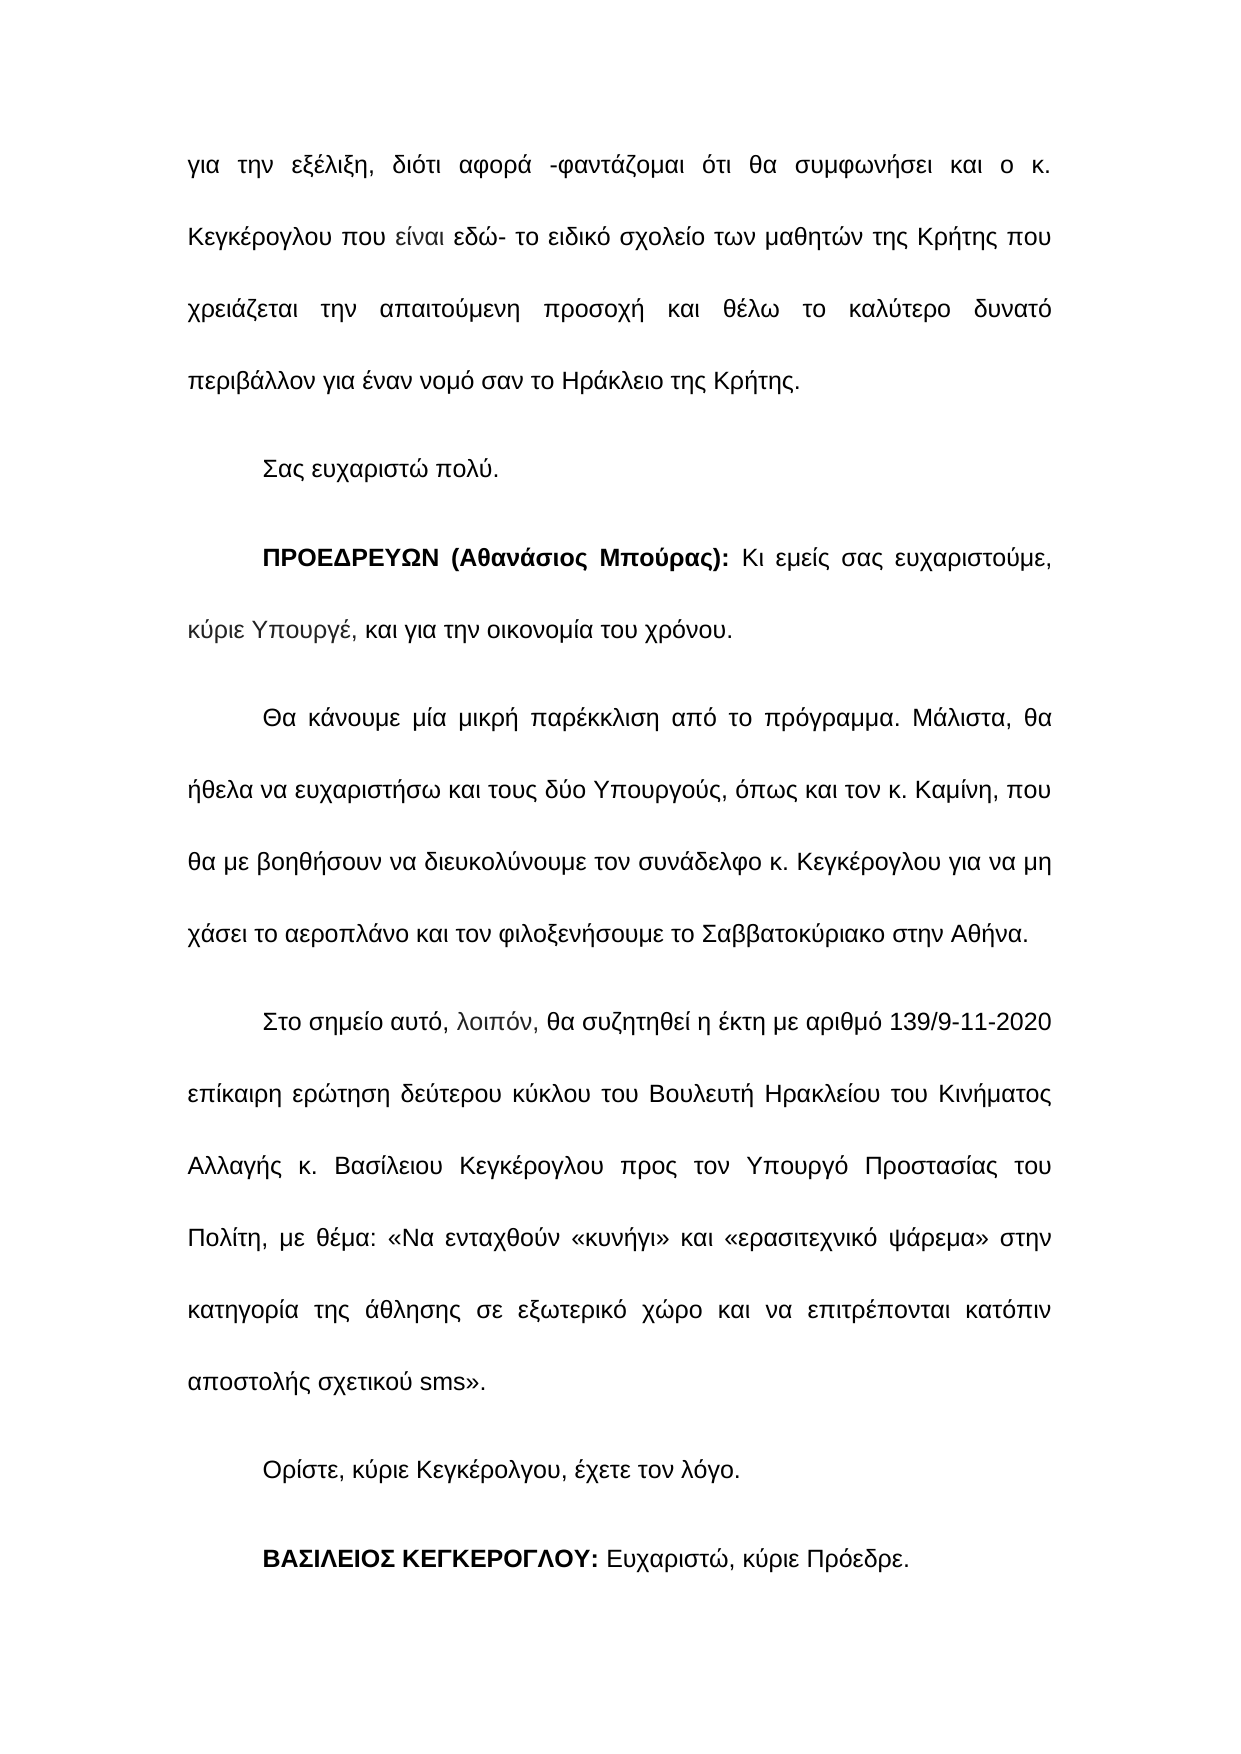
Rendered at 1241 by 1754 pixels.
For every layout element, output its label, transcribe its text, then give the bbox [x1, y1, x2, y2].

text Θα κάνουμε μία μικρή παρέκκλιση από το πρόγραμμα. Μάλιστα, θα ήθελα να ευχαριστήσω και τους δύο Υπουργούς, όπως και τον κ. Καμίνη, που θα με βοηθήσουν να διευκολύνουμε τον συνάδελφο κ. Κεγκέρογλου για να μη χάσει το αεροπλάνο και τον φιλοξενήσουμε το Σαββατοκύριακο στην Αθήνα. [187, 703, 1053, 947]
text ΠΡΟΕΔΡΕΥΩΝ (Αθανάσιος Μπούρας): Κι εμείς σας ευχαριστούμε, κύριε Υπουργέ, και για την οικονομία του χρόνου. [187, 543, 1053, 643]
text Στο σημείο αυτό, λοιπόν, θα συζητηθεί η έκτη με αριθμό 139/9-11-2020 επίκαιρη ερώτηση δεύτερου κύκλου του Βουλευτή Ηρακλείου του Κινήματος Αλλαγής κ. Βασίλειου Κεγκέρογλου προς τον Υπουργό Προστασίας του Πολίτη, με θέμα: «Να ενταχθούν «κυνήγι» και «ερασιτεχνικό ψάρεμα» στην κατηγορία της άθλησης σε εξωτερικό χώρο και να επιτρέπονται κατόπιν αποστολής σχετικού sms». [187, 1007, 1053, 1395]
text Ορίστε, κύριε Κεγκέρολγου, έχετε τον λόγο. [187, 1455, 1053, 1484]
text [187, 150, 1053, 394]
text Σας ευχαριστώ πολύ. [187, 454, 1053, 483]
text ΒΑΣΙΛΕΙΟΣ ΚΕΓΚΕΡΟΓΛΟΥ: Ευχαριστώ, κύριε Πρόεδρε. [187, 1544, 1053, 1572]
